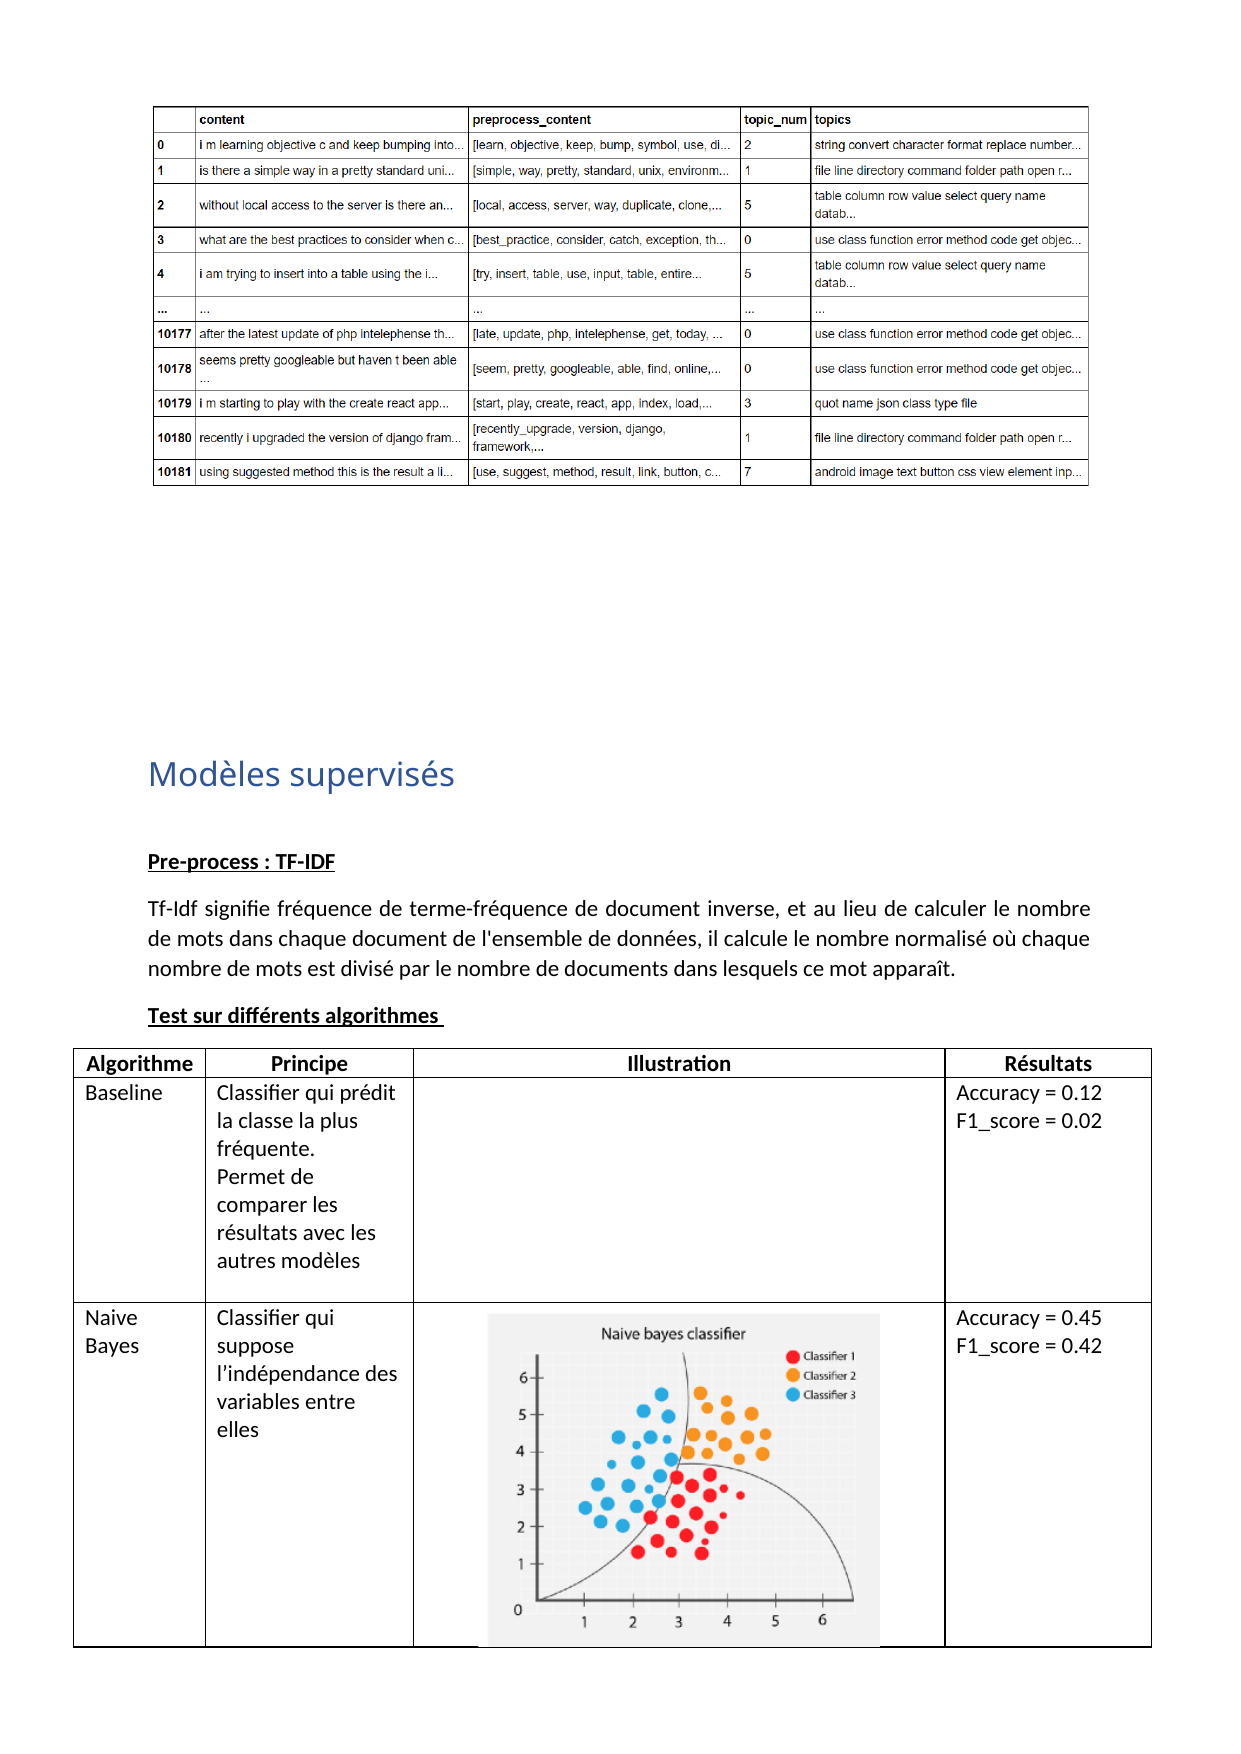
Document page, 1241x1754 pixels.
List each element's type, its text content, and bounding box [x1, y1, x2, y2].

table_cell [880, 1303, 944, 1646]
text Test sur différents algorithmes [148, 1001, 1093, 1029]
table_cell [414, 1303, 478, 1646]
table_cell Accuracy = 0.12 F1_score = 0.02 [946, 1078, 1151, 1302]
table_cell Accuracy = 0.45 F1_score = 0.42 [946, 1303, 1151, 1646]
table_cell [414, 1078, 944, 1302]
table_header Illustration [414, 1049, 944, 1077]
picture [147, 103, 1093, 490]
table_cell Classifier qui prédit la classe la plus fréquente. Permet de comparer les résultats avec les autres modèles [206, 1078, 413, 1302]
picture [478, 1303, 880, 1647]
table_cell Classifier qui suppose l’indépendance des variables entre elles [206, 1303, 413, 1646]
table_header Résultats [946, 1049, 1151, 1077]
subtitle Modèles supervisés [148, 751, 1093, 796]
table_header Principe [206, 1049, 413, 1077]
table_cell Baseline [74, 1078, 205, 1302]
text Tf-Idf signifie fréquence de terme-fréquence de document inverse, et au lieu de calculer le nombre de mots dans chaque document de l'ensemble de données, il calcule le nombre normalisé où chaque nombre de mots est divisé par le nombre de documents dans lesquels ce mot apparaît. [148, 894, 1093, 982]
table_header Algorithme [74, 1049, 205, 1077]
table_cell Naive Bayes [74, 1303, 205, 1646]
text Pre-process : TF-IDF [148, 847, 1093, 875]
